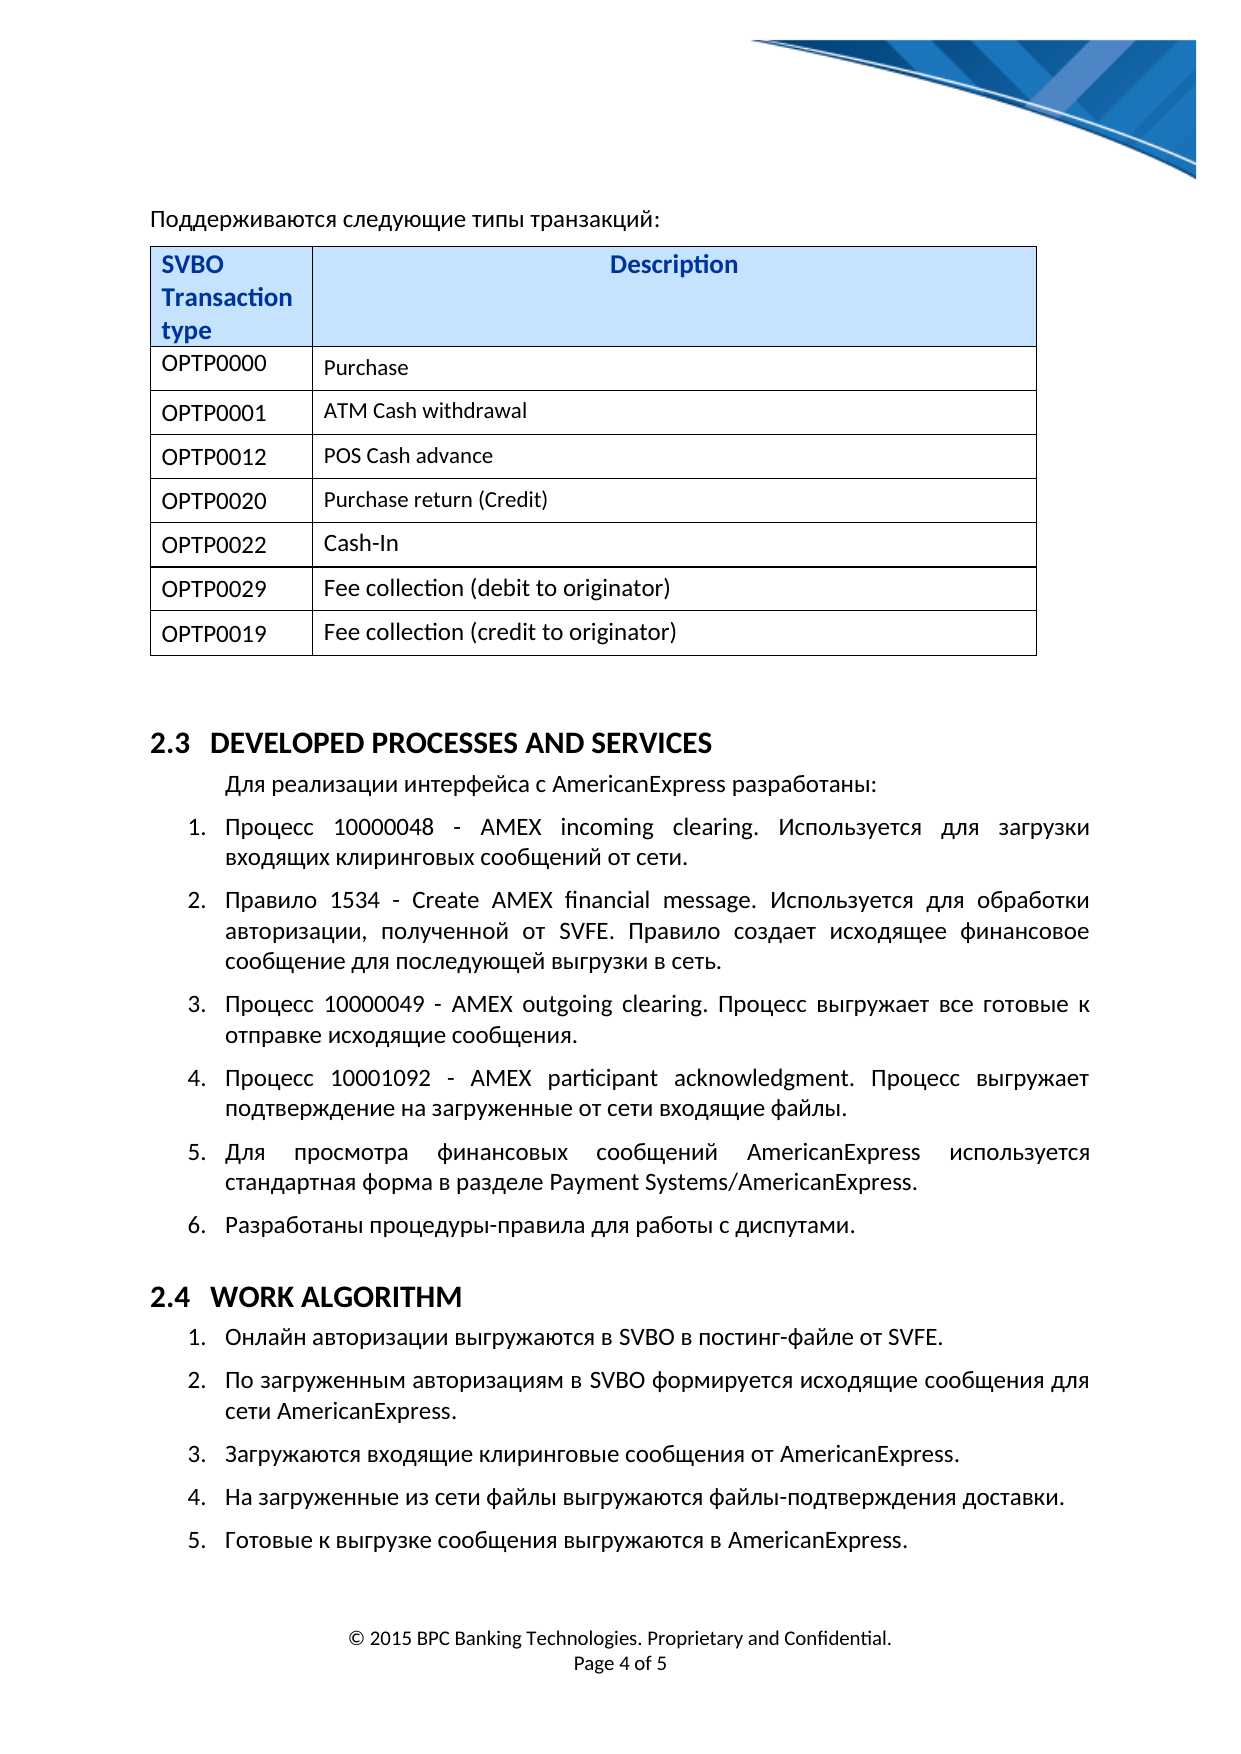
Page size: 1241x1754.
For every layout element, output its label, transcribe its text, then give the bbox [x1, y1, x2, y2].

subtitle Поддерживаются следующие типы транзакций: [150, 203, 1090, 233]
subtitle По загруженным авторизациям в SVBO формируется исходящие сообщения для сети AmericanExpress. [187, 1364, 1090, 1426]
table_cell OPTP0020 [151, 479, 312, 522]
picture [745, 38, 1197, 185]
subtitle Процесс 10000049 - AMEX outgoing clearing. Процесс выгружает все готовые к отправке исходящие сообщения. [187, 988, 1090, 1049]
subtitle Процесс 10001092 - AMEX participant acknowledgment. Процесс выгружает подтверждение на загруженные от сети входящие файлы. [187, 1062, 1090, 1123]
subtitle Онлайн авторизации выгружаются в SVBO в постинг-файле от SVFE. [187, 1322, 1090, 1352]
subtitle Разработаны процедуры-правила для работы с диспутами. [187, 1209, 1090, 1240]
table_cell Fee collection (credit to originator) [313, 611, 1036, 654]
subtitle Для реализации интерфейса с AmericanExpress разработаны: [225, 768, 1090, 798]
table_cell Fee collection (debit to originator) [313, 568, 1036, 610]
subtitle Процесс 10000048 - AMEX incoming clearing. Используется для загрузки входящих клиринговых сообщений от сети. [187, 811, 1090, 872]
table_cell OPTP0022 [151, 523, 312, 566]
table_cell OPTP0029 [151, 568, 312, 610]
table_cell OPTP0000 [151, 347, 312, 390]
table_cell ATM Cash withdrawal [313, 391, 1036, 434]
table_cell OPTP0019 [151, 611, 312, 654]
table_cell OPTP0012 [151, 435, 312, 478]
subtitle Готовые к выгрузке сообщения выгружаются в AmericanExpress. [187, 1524, 1090, 1555]
table_header Description [313, 247, 1036, 346]
table_header SVBO Transaction type [151, 247, 312, 346]
subtitle Для просмотра финансовых сообщений AmericanExpress используется стандартная форма в разделе Payment Systems/AmericanExpress. [187, 1136, 1090, 1197]
subtitle На загруженные из сети файлы выгружаются файлы-подтверждения доставки. [187, 1481, 1090, 1512]
subtitle Загружаются входящие клиринговые сообщения от AmericanExpress. [187, 1438, 1090, 1469]
table_cell OPTP0001 [151, 391, 312, 434]
subtitle Work algorithm [150, 1277, 1090, 1315]
subtitle Правило 1534 - Create AMEX financial message. Используется для обработки авторизации, полученной от SVFE. Правило создает исходящее финансовое сообщение для последующей выгрузки в сеть. [187, 884, 1090, 976]
table_cell Purchase return (Credit) [313, 479, 1036, 522]
subtitle Developed processes and services [150, 723, 1090, 762]
table_cell Purchase [313, 347, 1036, 390]
table_cell Cash-In [313, 523, 1036, 566]
table_cell POS Cash advance [313, 435, 1036, 478]
